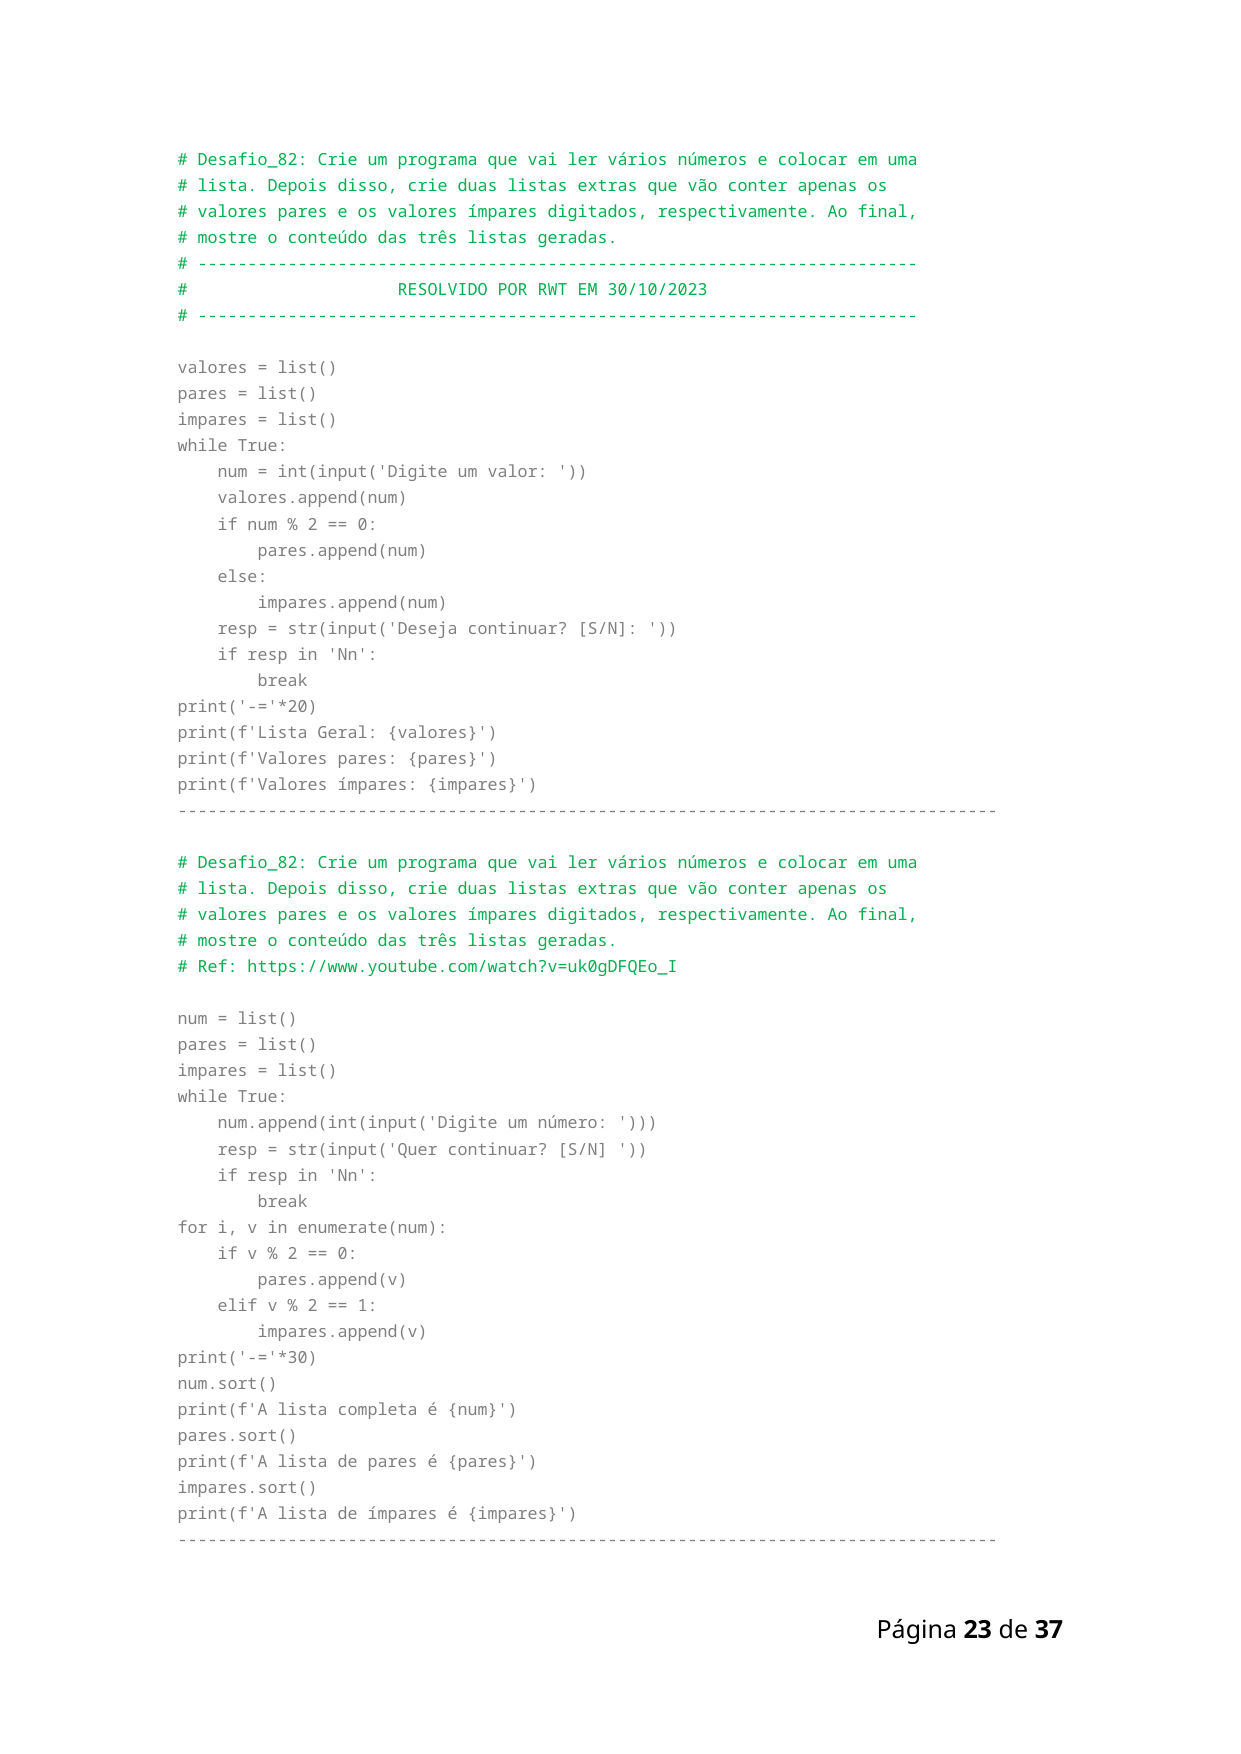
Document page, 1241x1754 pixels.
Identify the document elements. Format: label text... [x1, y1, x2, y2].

text # ------------------------------------------------------------------------ [177, 252, 1063, 274]
text if resp in 'Nn': [177, 642, 1063, 665]
text break [177, 668, 1063, 691]
text pares = list() [177, 1033, 1063, 1056]
text # valores pares e os valores ímpares digitados, respectivamente. Ao final, [177, 903, 1063, 926]
text elif v % 2 == 1: [177, 1293, 1063, 1316]
text valores = list() [177, 356, 1063, 379]
text impares.sort() [177, 1476, 1063, 1498]
text for i, v in enumerate(num): [177, 1215, 1063, 1238]
text # lista. Depois disso, crie duas listas extras que vão conter apenas os [177, 174, 1063, 196]
text else: [177, 564, 1063, 587]
text pares.append(num) [177, 538, 1063, 561]
text impares.append(num) [177, 590, 1063, 613]
text pares = list() [177, 382, 1063, 405]
text if resp in 'Nn': [177, 1163, 1063, 1186]
text impares.append(v) [177, 1319, 1063, 1342]
text ---------------------------------------------------------------------------------- [177, 1528, 1063, 1551]
text print('-='*20) [177, 694, 1063, 717]
text # Desafio_82: Crie um programa que vai ler vários números e colocar em uma [177, 851, 1063, 873]
text # valores pares e os valores ímpares digitados, respectivamente. Ao final, [177, 200, 1063, 222]
text valores.append(num) [177, 486, 1063, 509]
text print(f'A lista completa é {num}') [177, 1398, 1063, 1420]
text # mostre o conteúdo das três listas geradas. [177, 929, 1063, 952]
text print('-='*30) [177, 1346, 1063, 1368]
text while True: [177, 434, 1063, 457]
text # ------------------------------------------------------------------------ [177, 304, 1063, 327]
text pares.append(v) [177, 1267, 1063, 1290]
text num = list() [177, 1007, 1063, 1030]
text ---------------------------------------------------------------------------------- [177, 799, 1063, 821]
text num.sort() [177, 1372, 1063, 1394]
text print(f'Valores ímpares: {impares}') [177, 773, 1063, 795]
text # RESOLVIDO POR RWT EM 30/10/2023 [177, 278, 1063, 301]
text if v % 2 == 0: [177, 1241, 1063, 1264]
text print(f'Lista Geral: {valores}') [177, 721, 1063, 743]
text num.append(int(input('Digite um número: '))) [177, 1111, 1063, 1134]
text # lista. Depois disso, crie duas listas extras que vão conter apenas os [177, 877, 1063, 899]
text impares = list() [177, 408, 1063, 431]
text # Ref: https://www.youtube.com/watch?v=uk0gDFQEo_I [177, 955, 1063, 978]
text resp = str(input('Quer continuar? [S/N] ')) [177, 1137, 1063, 1160]
text num = int(input('Digite um valor: ')) [177, 460, 1063, 483]
text # mostre o conteúdo das três listas geradas. [177, 226, 1063, 248]
text resp = str(input('Deseja continuar? [S/N]: ')) [177, 616, 1063, 639]
text print(f'A lista de ímpares é {impares}') [177, 1502, 1063, 1524]
text pares.sort() [177, 1424, 1063, 1446]
text while True: [177, 1085, 1063, 1108]
text break [177, 1189, 1063, 1212]
text # Desafio_82: Crie um programa que vai ler vários números e colocar em uma [177, 148, 1063, 170]
text if num % 2 == 0: [177, 512, 1063, 535]
text print(f'Valores pares: {pares}') [177, 747, 1063, 769]
text print(f'A lista de pares é {pares}') [177, 1450, 1063, 1472]
text impares = list() [177, 1059, 1063, 1082]
